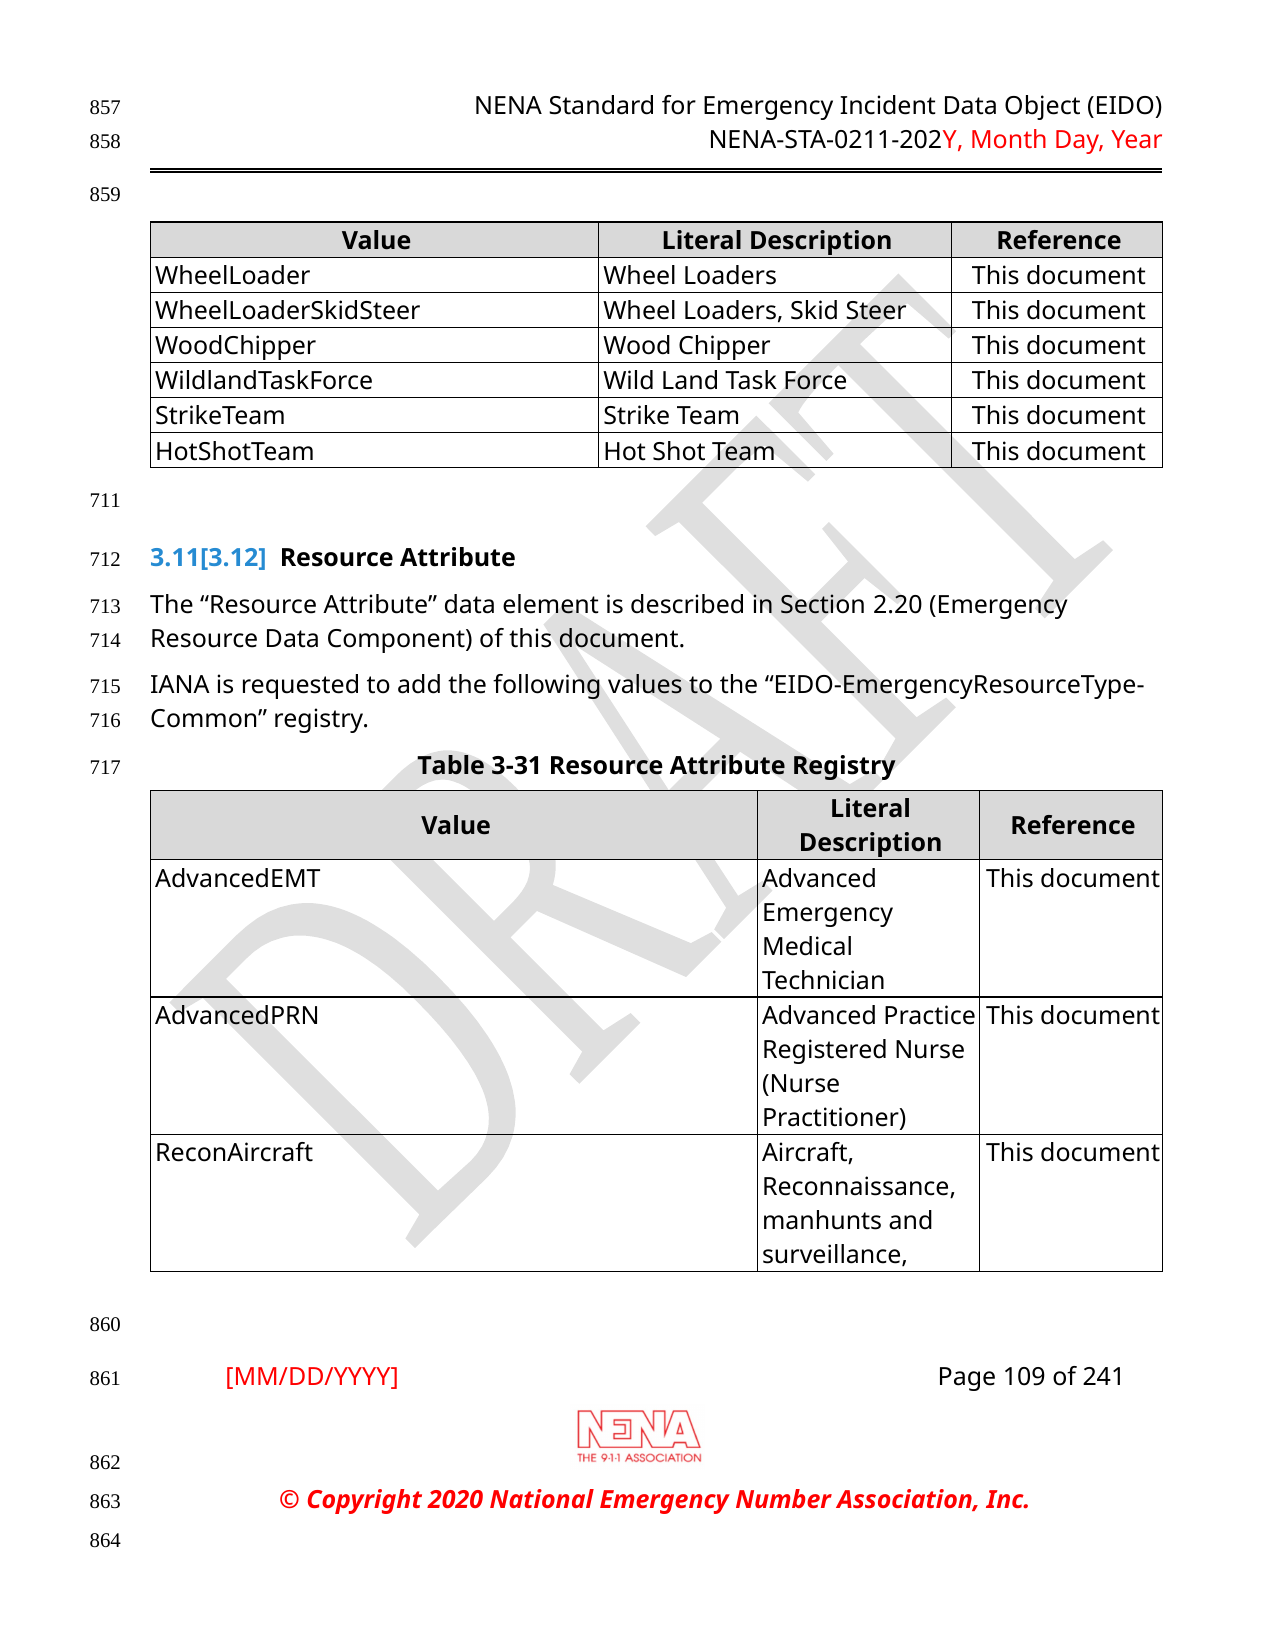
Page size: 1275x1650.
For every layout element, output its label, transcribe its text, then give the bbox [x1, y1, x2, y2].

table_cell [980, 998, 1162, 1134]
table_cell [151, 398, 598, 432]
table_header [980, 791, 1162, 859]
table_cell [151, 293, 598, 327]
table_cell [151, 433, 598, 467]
subtitle Resource Attribute [150, 540, 1162, 574]
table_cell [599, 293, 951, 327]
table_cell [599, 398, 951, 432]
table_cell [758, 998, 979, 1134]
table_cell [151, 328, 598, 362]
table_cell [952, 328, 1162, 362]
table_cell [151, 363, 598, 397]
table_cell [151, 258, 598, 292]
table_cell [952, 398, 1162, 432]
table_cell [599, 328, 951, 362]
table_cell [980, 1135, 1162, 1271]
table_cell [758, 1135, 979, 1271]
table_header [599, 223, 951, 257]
text IANA is requested to add the following values to the “EIDO-EmergencyResourceType-Common” registry. [150, 667, 1162, 735]
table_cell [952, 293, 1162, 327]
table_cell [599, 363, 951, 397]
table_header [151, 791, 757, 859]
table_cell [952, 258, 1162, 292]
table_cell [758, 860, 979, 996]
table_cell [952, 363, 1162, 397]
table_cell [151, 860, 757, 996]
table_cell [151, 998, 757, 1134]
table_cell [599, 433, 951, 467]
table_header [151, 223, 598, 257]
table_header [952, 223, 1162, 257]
picture [569, 1404, 706, 1470]
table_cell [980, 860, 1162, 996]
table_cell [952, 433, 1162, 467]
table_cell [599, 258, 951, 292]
text The “Resource Attribute” data element is described in Section 2.20 (Emergency Resource Data Component) of this document. [150, 586, 1162, 654]
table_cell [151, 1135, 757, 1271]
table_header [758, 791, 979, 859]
